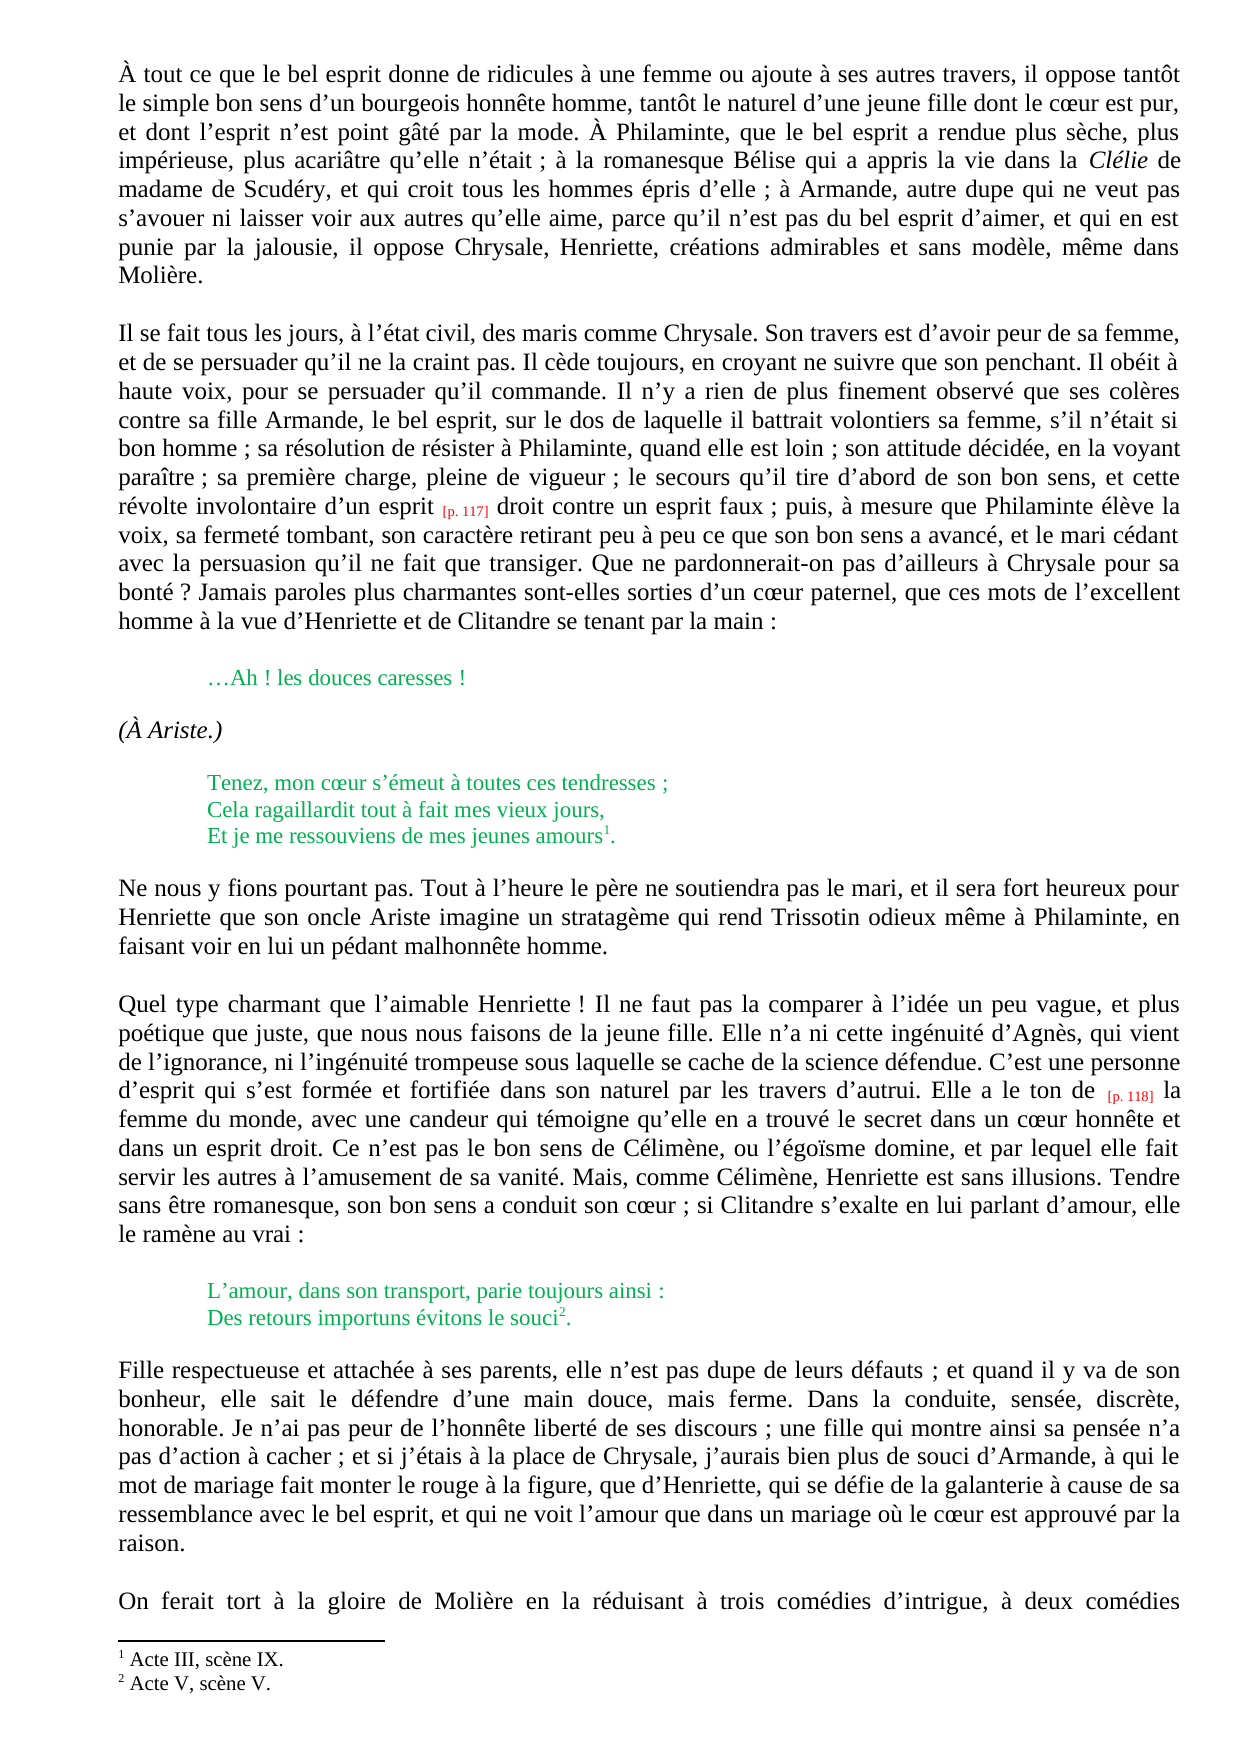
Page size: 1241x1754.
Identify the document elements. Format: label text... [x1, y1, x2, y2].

text Cela ragaillardit tout à fait mes vieux jours, [207, 796, 1181, 822]
text Et je me ressouviens de mes jeunes amours. [207, 822, 1181, 848]
text Tenez, mon cœur s’émeut à toutes ces tendresses ; [207, 769, 1181, 796]
text L’amour, dans son transport, parie toujours ainsi : [207, 1277, 1181, 1304]
text Fille respectueuse et attachée à ses parents, elle n’est pas dupe de leurs défauts ; et quand il y va de son bonheur, elle sait le défendre d’une main douce, mais ferme. Dans la conduite, sensée, discrète, honorable. Je n’ai pas peur de l’honnête liberté de ses discours ; une fille qui montre ainsi sa pensée n’a pas d’action à cacher ; et si j’étais à la place de Chrysale, j’aurais bien plus de souci d’Armande, à qui le mot de mariage fait monter le rouge à la figure, que d’Henriette, qui se défie de la galanterie à cause de sa ressemblance avec le bel esprit, et qui ne voit l’amour que dans un mariage où le cœur est approuvé par la raison. [118, 1355, 1181, 1556]
text Des retours importuns évitons le souci. [207, 1304, 1181, 1330]
text À tout ce que le bel esprit donne de ridicules à une femme ou ajoute à ses autres travers, il oppose tantôt le simple bon sens d’un bourgeois honnête homme, tantôt le naturel d’une jeune fille dont le cœur est pur, et dont l’esprit n’est point gâté par la mode. À Philaminte, que le bel esprit a rendue plus sèche, plus impérieuse, plus acariâtre qu’elle n’était ; à la romanesque Bélise qui a appris la vie dans la Clélie de madame de Scudéry, et qui croit tous les hommes épris d’elle ; à Armande, autre dupe qui ne veut pas s’avouer ni laisser voir aux autres qu’elle aime, parce qu’il n’est pas du bel esprit d’aimer, et qui en est punie par la jalousie, il oppose Chrysale, Henriette, créations admirables et sans modèle, même dans Molière. [118, 59, 1181, 289]
text Il se fait tous les jours, à l’état civil, des maris comme Chrysale. Son travers est d’avoir peur de sa femme, et de se persuader qu’il ne la craint pas. Il cède toujours, en croyant ne suivre que son penchant. Il obéit à haute voix, pour se persuader qu’il commande. Il n’y a rien de plus finement observé que ses colères contre sa fille Armande, le bel esprit, sur le dos de laquelle il battrait volontiers sa femme, s’il n’était si bon homme ; sa résolution de résister à Philaminte, quand elle est loin ; son attitude décidée, en la voyant paraître ; sa première charge, pleine de vigueur ; le secours qu’il tire d’abord de son bon sens, et cette révolte involontaire d’un esprit [p. 117] droit contre un esprit faux ; puis, à mesure que Philaminte élève la voix, sa fermeté tombant, son caractère retirant peu à peu ce que son bon sens a avancé, et le mari cédant avec la persuasion qu’il ne fait que transiger. Que ne pardonnerait-on pas d’ailleurs à Chrysale pour sa bonté ? Jamais paroles plus charmantes sont-elles sorties d’un cœur paternel, que ces mots de l’excellent homme à la vue d’Henriette et de Clitandre se tenant par la main : [118, 318, 1181, 635]
text (À Ariste.) [118, 716, 1181, 744]
text Ne nous y fions pourtant pas. Tout à l’heure le père ne soutiendra pas le mari, et il sera fort heureux pour Henriette que son oncle Ariste imagine un stratagème qui rend Trissotin odieux même à Philaminte, en faisant voir en lui un pédant malhonnête homme. [118, 873, 1181, 960]
text …Ah ! les douces caresses ! [207, 664, 1181, 691]
text Quel type charmant que l’aimable Henriette ! Il ne faut pas la comparer à l’idée un peu vague, et plus poétique que juste, que nous nous faisons de la jeune fille. Elle n’a ni cette ingénuité d’Agnès, qui vient de l’ignorance, ni l’ingénuité trompeuse sous laquelle se cache de la science défendue. C’est une personne d’esprit qui s’est formée et fortifiée dans son naturel par les travers d’autrui. Elle a le ton de [p. 118] la femme du monde, avec une candeur qui témoigne qu’elle en a trouvé le secret dans un cœur honnête et dans un esprit droit. Ce n’est pas le bon sens de Célimène, ou l’égoïsme domine, et par lequel elle fait servir les autres à l’amusement de sa vanité. Mais, comme Célimène, Henriette est sans illusions. Tendre sans être romanesque, son bon sens a conduit son cœur ; si Clitandre s’exalte en lui parlant d’amour, elle le ramène au vrai : [118, 989, 1181, 1248]
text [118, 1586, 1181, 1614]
